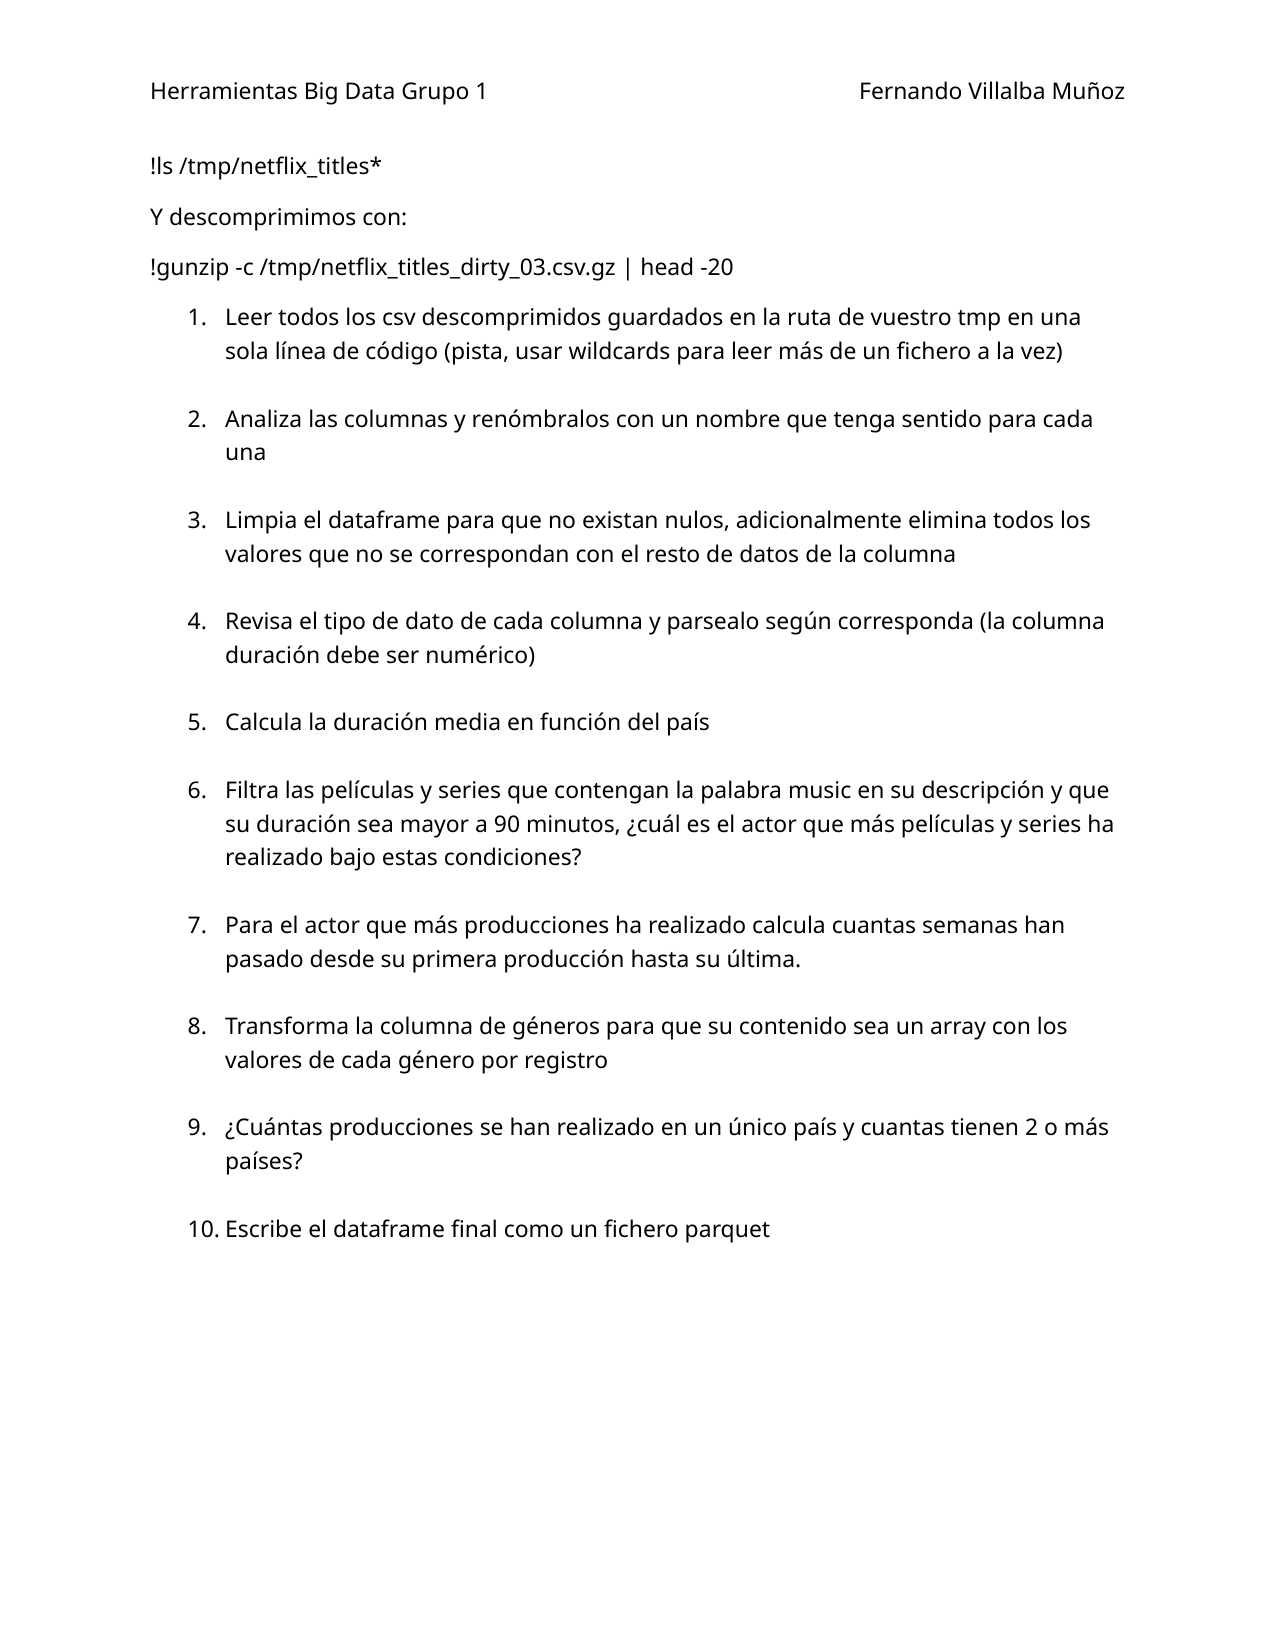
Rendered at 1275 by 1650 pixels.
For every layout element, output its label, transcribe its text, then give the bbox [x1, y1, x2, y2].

list Limpia el dataframe para que no existan nulos, adicionalmente elimina todos los valores que no se correspondan con el resto de datos de la columna [187, 504, 1125, 569]
list Para el actor que más producciones ha realizado calcula cuantas semanas han pasado desde su primera producción hasta su última. [187, 909, 1125, 974]
list Transforma la columna de géneros para que su contenido sea un array con los valores de cada género por registro [187, 1010, 1125, 1075]
text Y descomprimimos con: [150, 200, 1125, 232]
list Calcula la duración media en función del país [187, 706, 1125, 737]
list Filtra las películas y series que contengan la palabra music en su descripción y que su duración sea mayor a 90 minutos, ¿cuál es el actor que más películas y series ha realizado bajo estas condiciones? [187, 774, 1125, 872]
list Revisa el tipo de dato de cada columna y parsealo según corresponda (la columna duración debe ser numérico) [187, 605, 1125, 670]
list Escribe el dataframe final como un fichero parquet [187, 1212, 1125, 1244]
list ¿Cuántas producciones se han realizado en un único país y cuantas tienen 2 o más países? [187, 1111, 1125, 1176]
list Analiza las columnas y renómbralos con un nombre que tenga sentido para cada una [187, 402, 1125, 467]
text !gunzip -c /tmp/netflix_titles_dirty_03.csv.gz | head -20 [150, 251, 1125, 282]
text !ls /tmp/netflix_titles* [150, 150, 1125, 181]
list Leer todos los csv descomprimidos guardados en la ruta de vuestro tmp en una sola línea de código (pista, usar wildcards para leer más de un fichero a la vez) [187, 301, 1125, 366]
